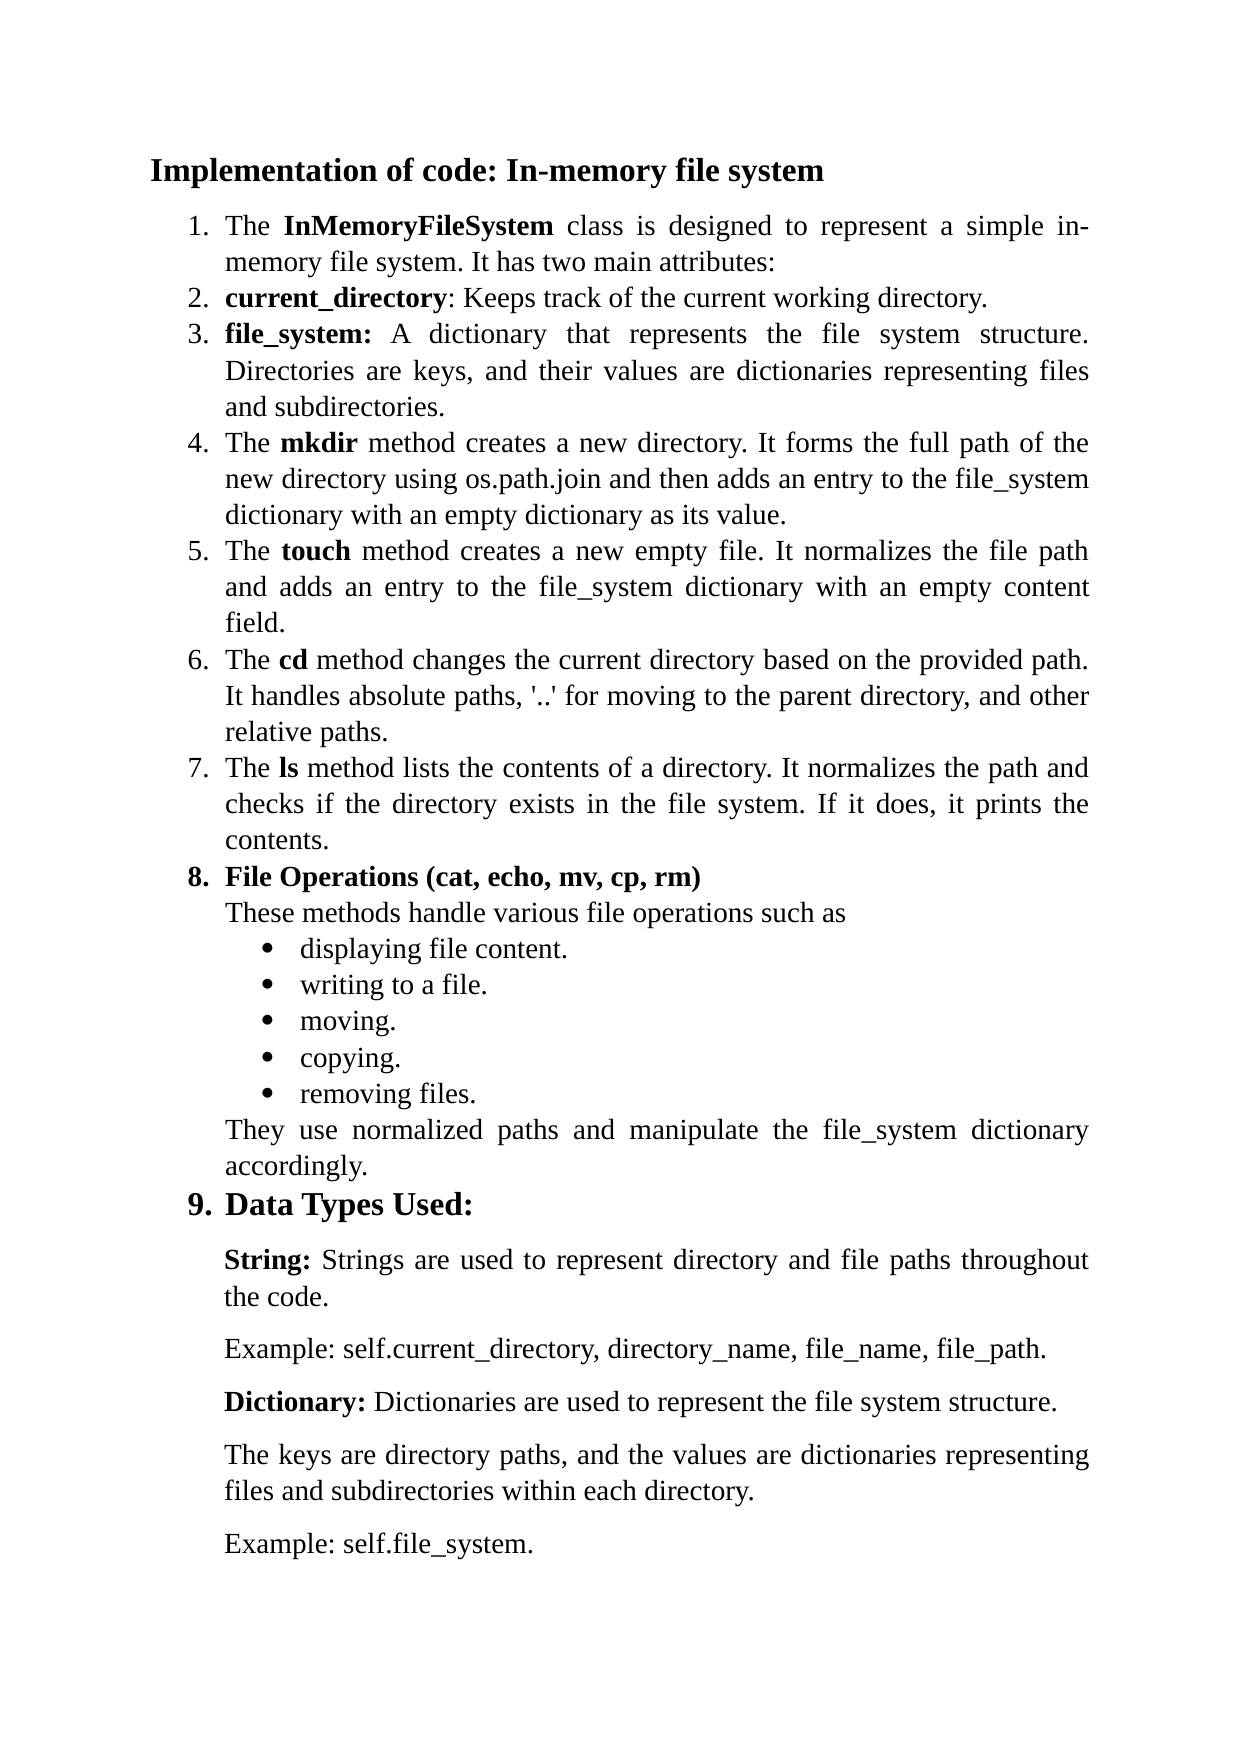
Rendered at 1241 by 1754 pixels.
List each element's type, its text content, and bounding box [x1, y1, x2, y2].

text Dictionary: Dictionaries are used to represent the file system structure. [224, 1384, 1090, 1418]
text String: Strings are used to represent directory and file paths throughout the code. [224, 1242, 1090, 1312]
list They use normalized paths and manipulate the file_system dictionary accordingly. [225, 1112, 1090, 1182]
list copying. [262, 1040, 1090, 1073]
list The mkdir method creates a new directory. It forms the full path of the new directory using os.path.join and then adds an entry to the file_system dictionary with an empty dictionary as its value. [187, 425, 1090, 531]
list The cd method changes the current directory based on the provided path. It handles absolute paths, '..' for moving to the parent directory, and other relative paths. [187, 642, 1090, 748]
list file_system: A dictionary that represents the file system structure. Directories are keys, and their values are dictionaries representing files and subdirectories. [187, 316, 1090, 422]
list removing files. [262, 1076, 1090, 1109]
list moving. [262, 1003, 1090, 1037]
list The ls method lists the contents of a directory. It normalizes the path and checks if the directory exists in the file system. If it does, it prints the contents. [187, 750, 1090, 856]
list These methods handle various file operations such as [225, 895, 1090, 928]
list displaying file content. [262, 931, 1090, 964]
text Example: self.file_system. [150, 1526, 1090, 1559]
text The keys are directory paths, and the values are dictionaries representing files and subdirectories within each directory. [224, 1437, 1090, 1507]
list Data Types Used: [187, 1184, 1090, 1223]
list current_directory: Keeps track of the current working directory. [187, 280, 1090, 314]
text Implementation of code: In-memory file system [150, 150, 1090, 188]
text Example: self.current_directory, directory_name, file_name, file_path. [224, 1331, 1090, 1365]
list The InMemoryFileSystem class is designed to represent a simple in-memory file system. It has two main attributes: [187, 208, 1090, 278]
list The touch method creates a new empty file. It normalizes the file path and adds an entry to the file_system dictionary with an empty content field. [187, 533, 1090, 639]
list writing to a file. [262, 967, 1090, 1001]
list File Operations (cat, echo, mv, cp, rm) [187, 859, 1090, 892]
